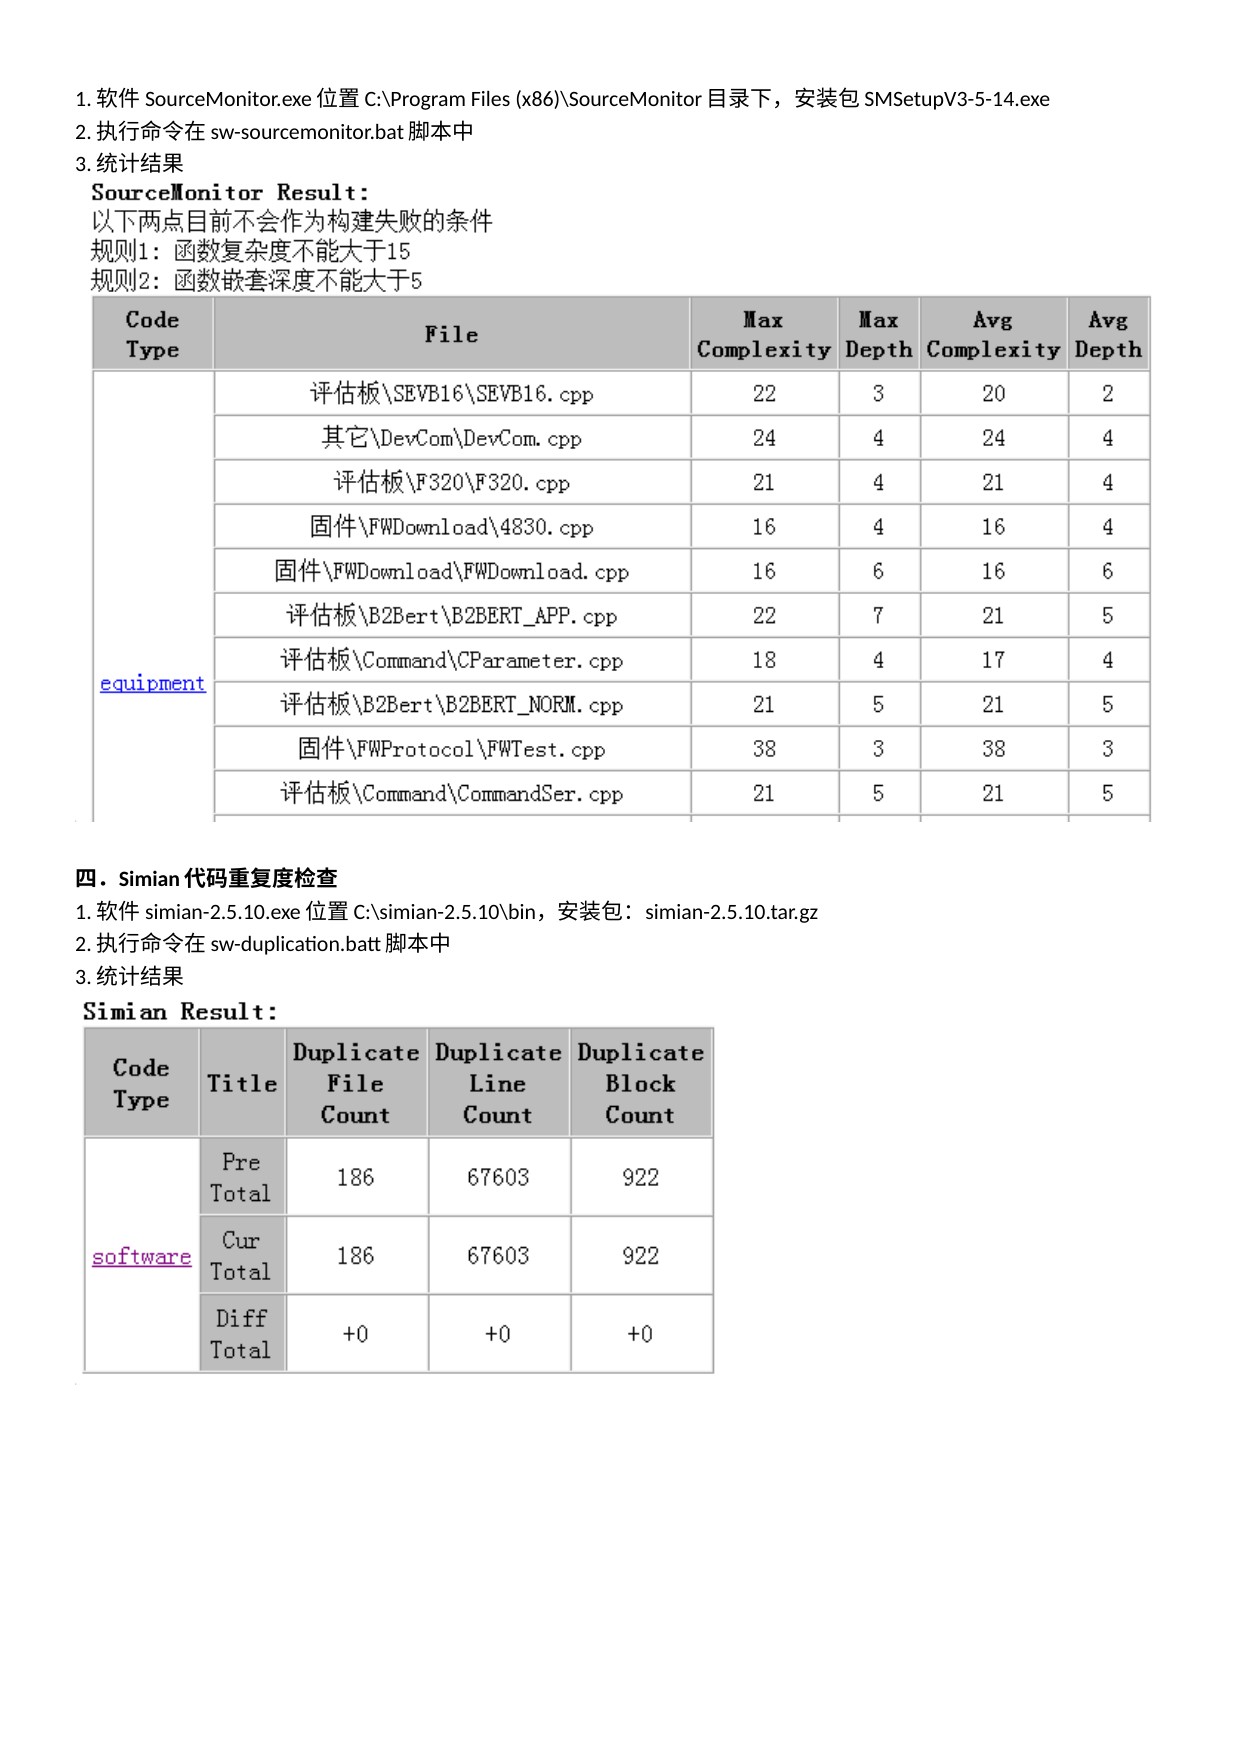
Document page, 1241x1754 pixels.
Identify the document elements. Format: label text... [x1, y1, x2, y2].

text 1. 软件simian-2.5.10.exe位置C:\simian-2.5.10\bin，安装包：simian-2.5.10.tar.gz [75, 893, 1165, 926]
picture [75, 990, 727, 1385]
text 2. 执行命令在sw-duplication.batt脚本中 [75, 926, 1165, 958]
text 1. 软件SourceMonitor.exe位置C:\Program Files (x86)\SourceMonitor目录下，安装包SMSetupV3-5-14.exe [75, 81, 1165, 113]
text 3. 统计结果 [75, 958, 1165, 991]
text 2. 执行命令在sw-sourcemonitor.bat脚本中 [75, 113, 1165, 146]
picture [75, 178, 1166, 822]
text 四．Simian代码重复度检查 [75, 861, 1165, 893]
text 3. 统计结果 [75, 146, 1165, 178]
